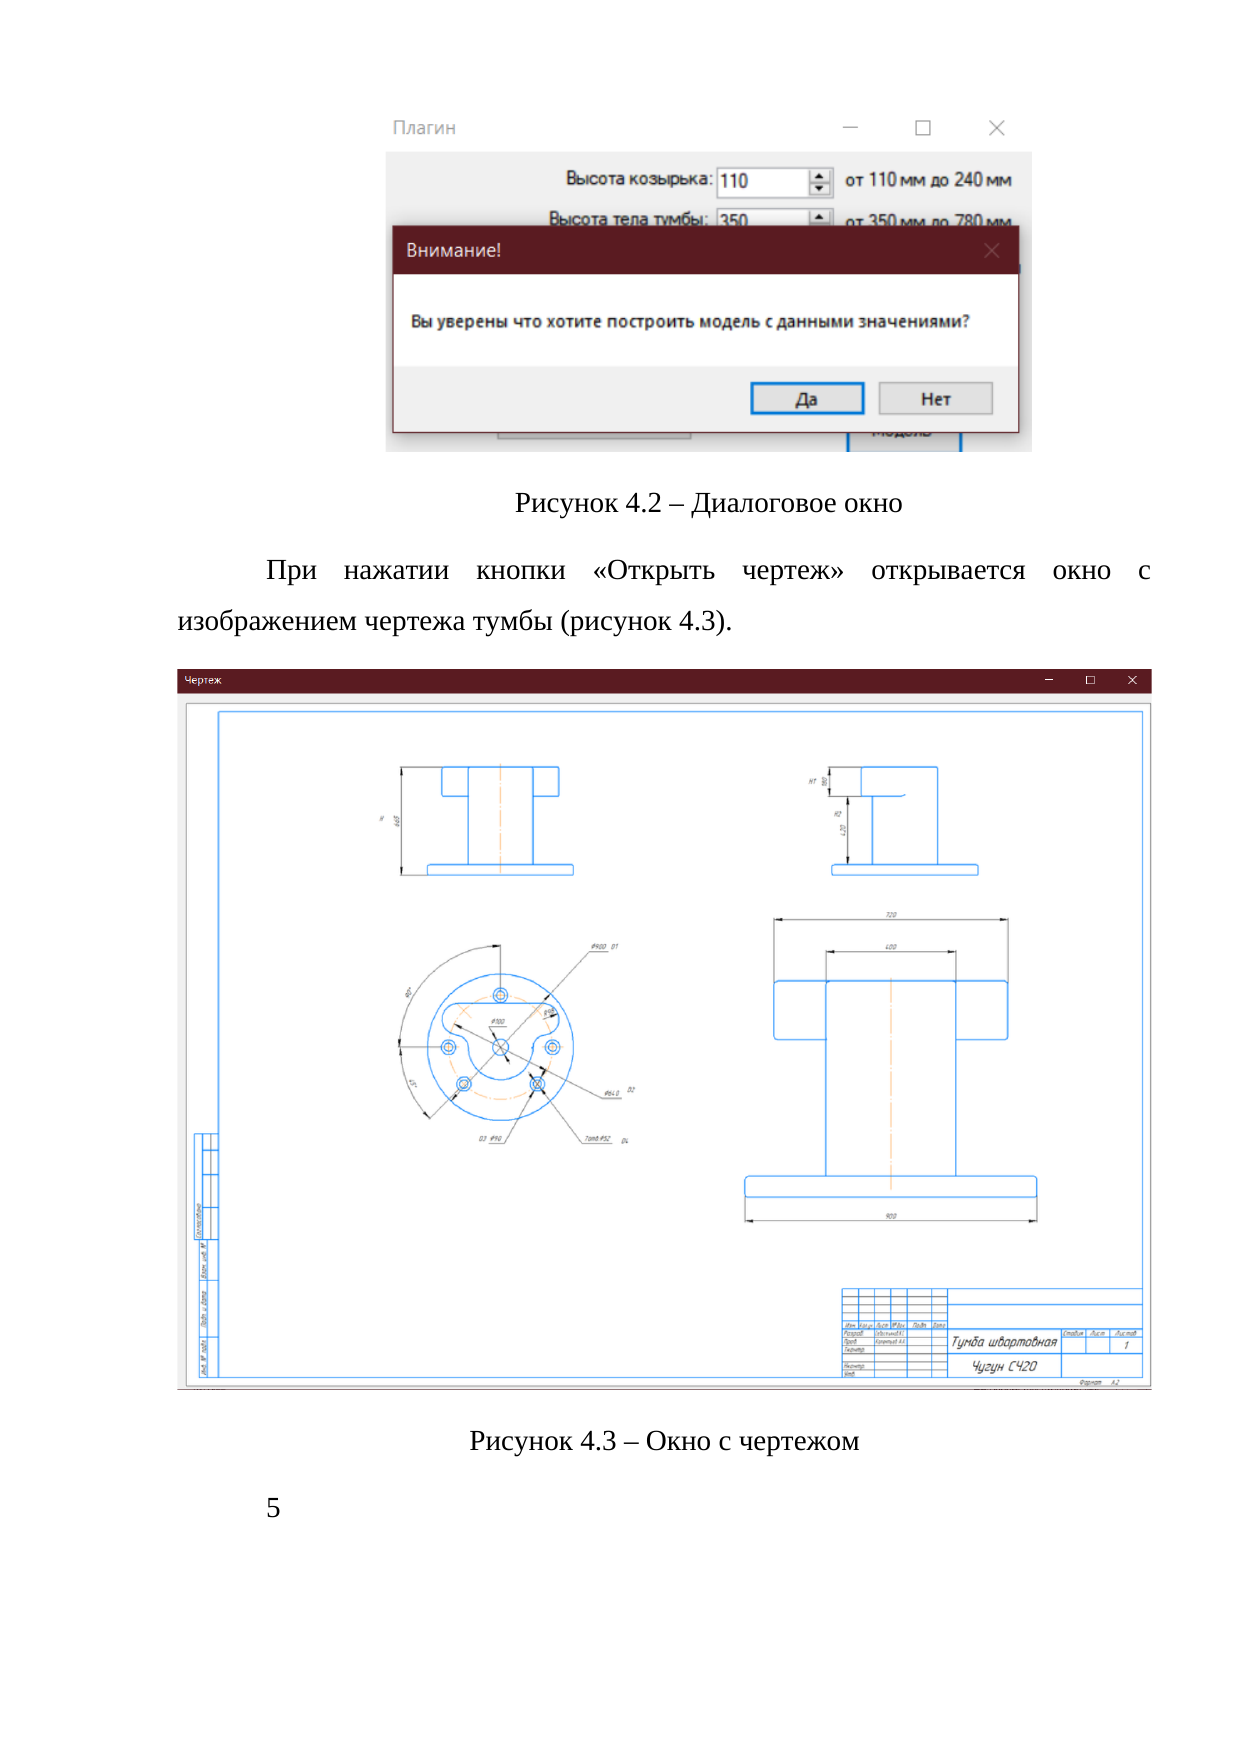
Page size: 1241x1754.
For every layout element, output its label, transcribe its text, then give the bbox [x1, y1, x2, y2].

picture [385, 118, 1032, 452]
text Рисунок 4.2 – Диалоговое окно [177, 485, 1152, 519]
text Рисунок 4.3 – Окно с чертежом [177, 1423, 1152, 1457]
text При нажатии кнопки «Открыть чертеж» открывается окно с изображением чертежа тумбы (рисунок 4.3). [177, 552, 1152, 636]
picture [177, 669, 1152, 1390]
